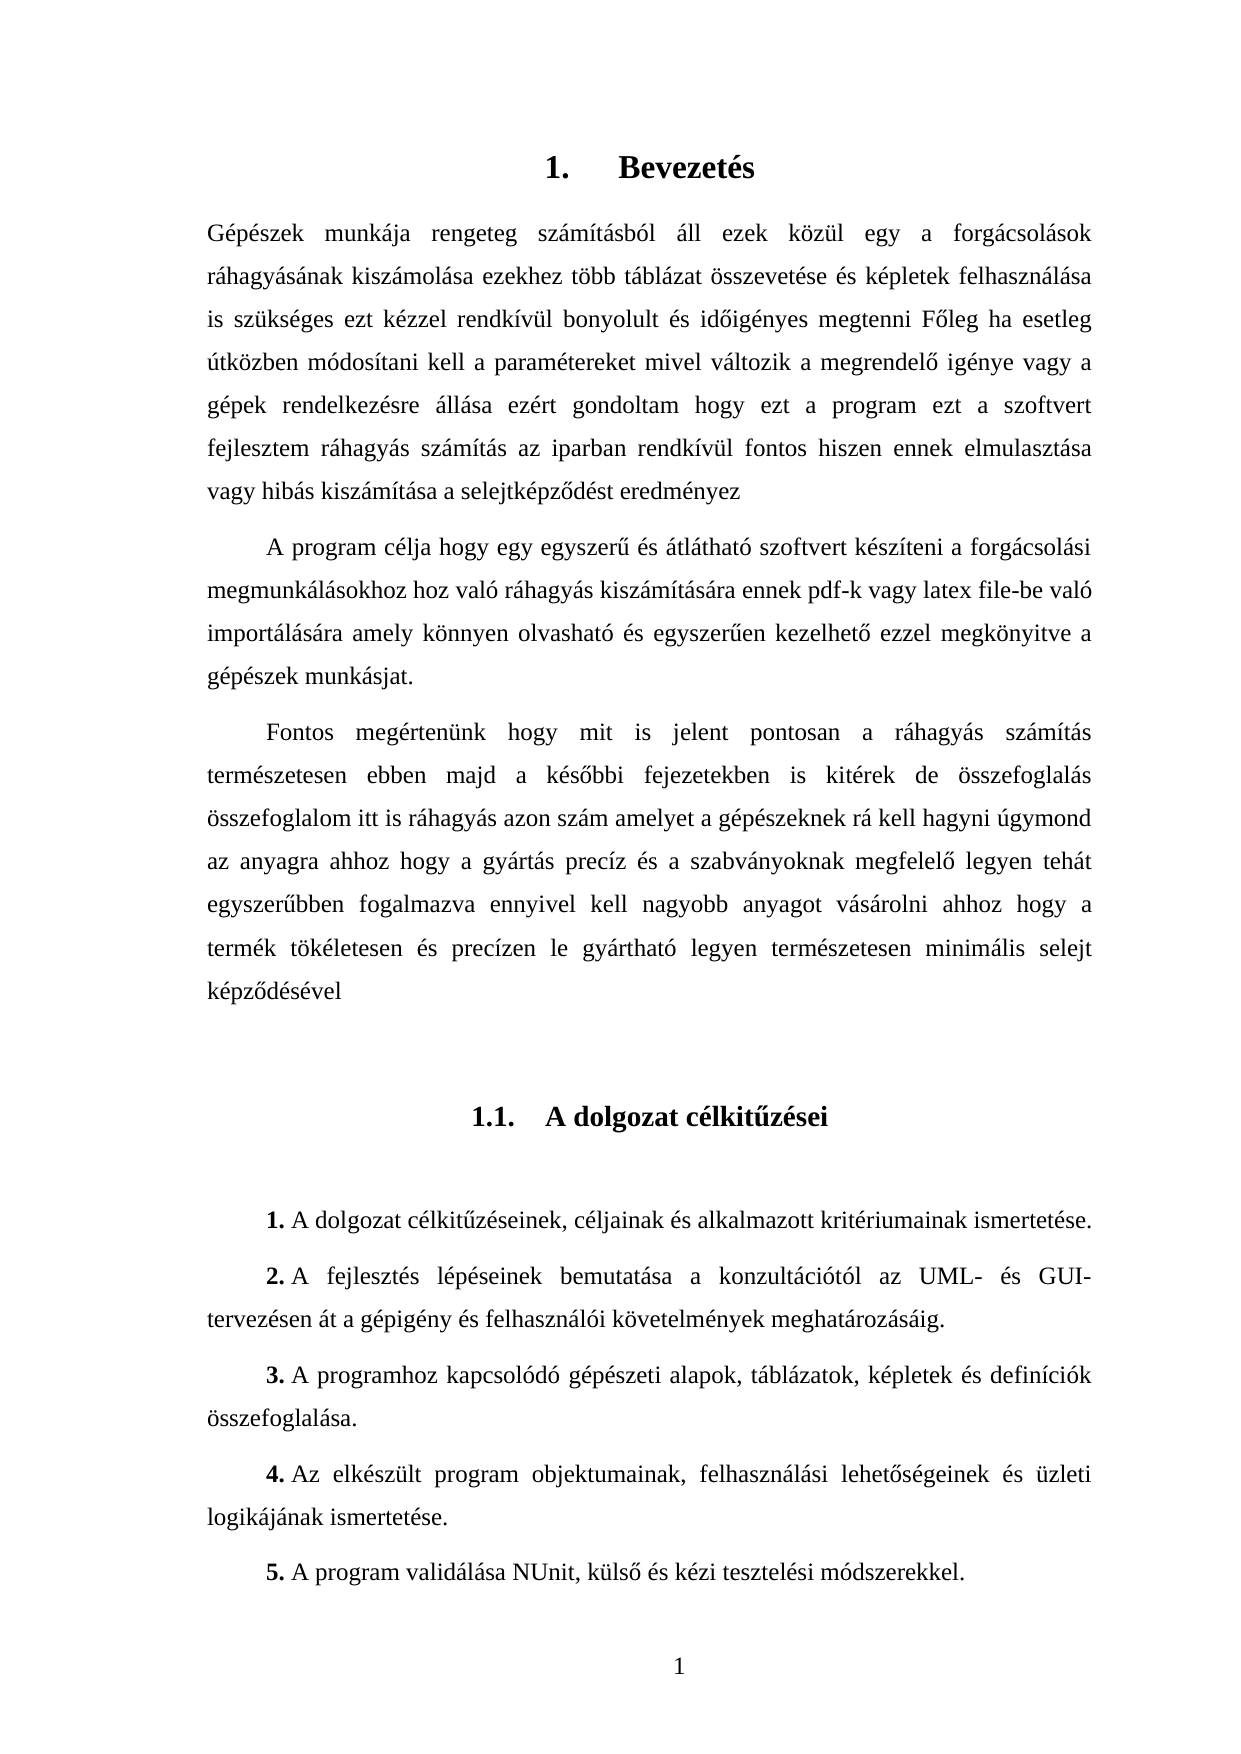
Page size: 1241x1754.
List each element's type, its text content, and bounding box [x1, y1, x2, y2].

text 3. A programhoz kapcsolódó gépészeti alapok, táblázatok, képletek és definíciók összefoglalása. [207, 1360, 1092, 1432]
subtitle Bevezetés [207, 148, 1092, 186]
text 4. Az elkészült program objektumainak, felhasználási lehetőségeinek és üzleti logikájának ismertetése. [207, 1459, 1092, 1531]
text 1. A dolgozat célkitűzéseinek, céljainak és alkalmazott kritériumainak ismertetése. [207, 1206, 1092, 1234]
text 5. A program validálása NUnit, külső és kézi tesztelési módszerekkel. [207, 1557, 1092, 1586]
text 2. A fejlesztés lépéseinek bemutatása a konzultációtól az UML- és GUI-tervezésen át a gépigény és felhasználói követelmények meghatározásáig. [207, 1261, 1092, 1333]
text A program célja hogy egy egyszerű és átlátható szoftvert készíteni a forgácsolási megmunkálásokhoz hoz való ráhagyás kiszámítására ennek pdf-k vagy latex file-be való importálására amely könnyen olvasható és egyszerűen kezelhető ezzel megkönyitve a gépészek munkásjat. [207, 532, 1092, 690]
text Fontos megértenünk hogy mit is jelent pontosan a ráhagyás számítás természetesen ebben majd a későbbi fejezetekben is kitérek de összefoglalás összefoglalom itt is ráhagyás azon szám amelyet a gépészeknek rá kell hagyni úgymond az anyagra ahhoz hogy a gyártás precíz és a szabványoknak megfelelő legyen tehát egyszerűbben fogalmazva ennyivel kell nagyobb anyagot vásárolni ahhoz hogy a termék tökéletesen és precízen le gyártható legyen természetesen minimális selejt képződésével [207, 717, 1092, 1004]
text Gépészek munkája rengeteg számításból áll ezek közül egy a forgácsolások ráhagyásának kiszámolása ezekhez több táblázat összevetése és képletek felhasználása is szükséges ezt kézzel rendkívül bonyolult és időigényes megtenni Főleg ha esetleg útközben módosítani kell a paramétereket mivel változik a megrendelő igénye vagy a gépek rendelkezésre állása ezért gondoltam hogy ezt a program ezt a szoftvert fejlesztem ráhagyás számítás az iparban rendkívül fontos hiszen ennek elmulasztása vagy hibás kiszámítása a selejtképződést eredményez [207, 218, 1092, 505]
subtitle A dolgozat célkitűzései [207, 1099, 1092, 1133]
